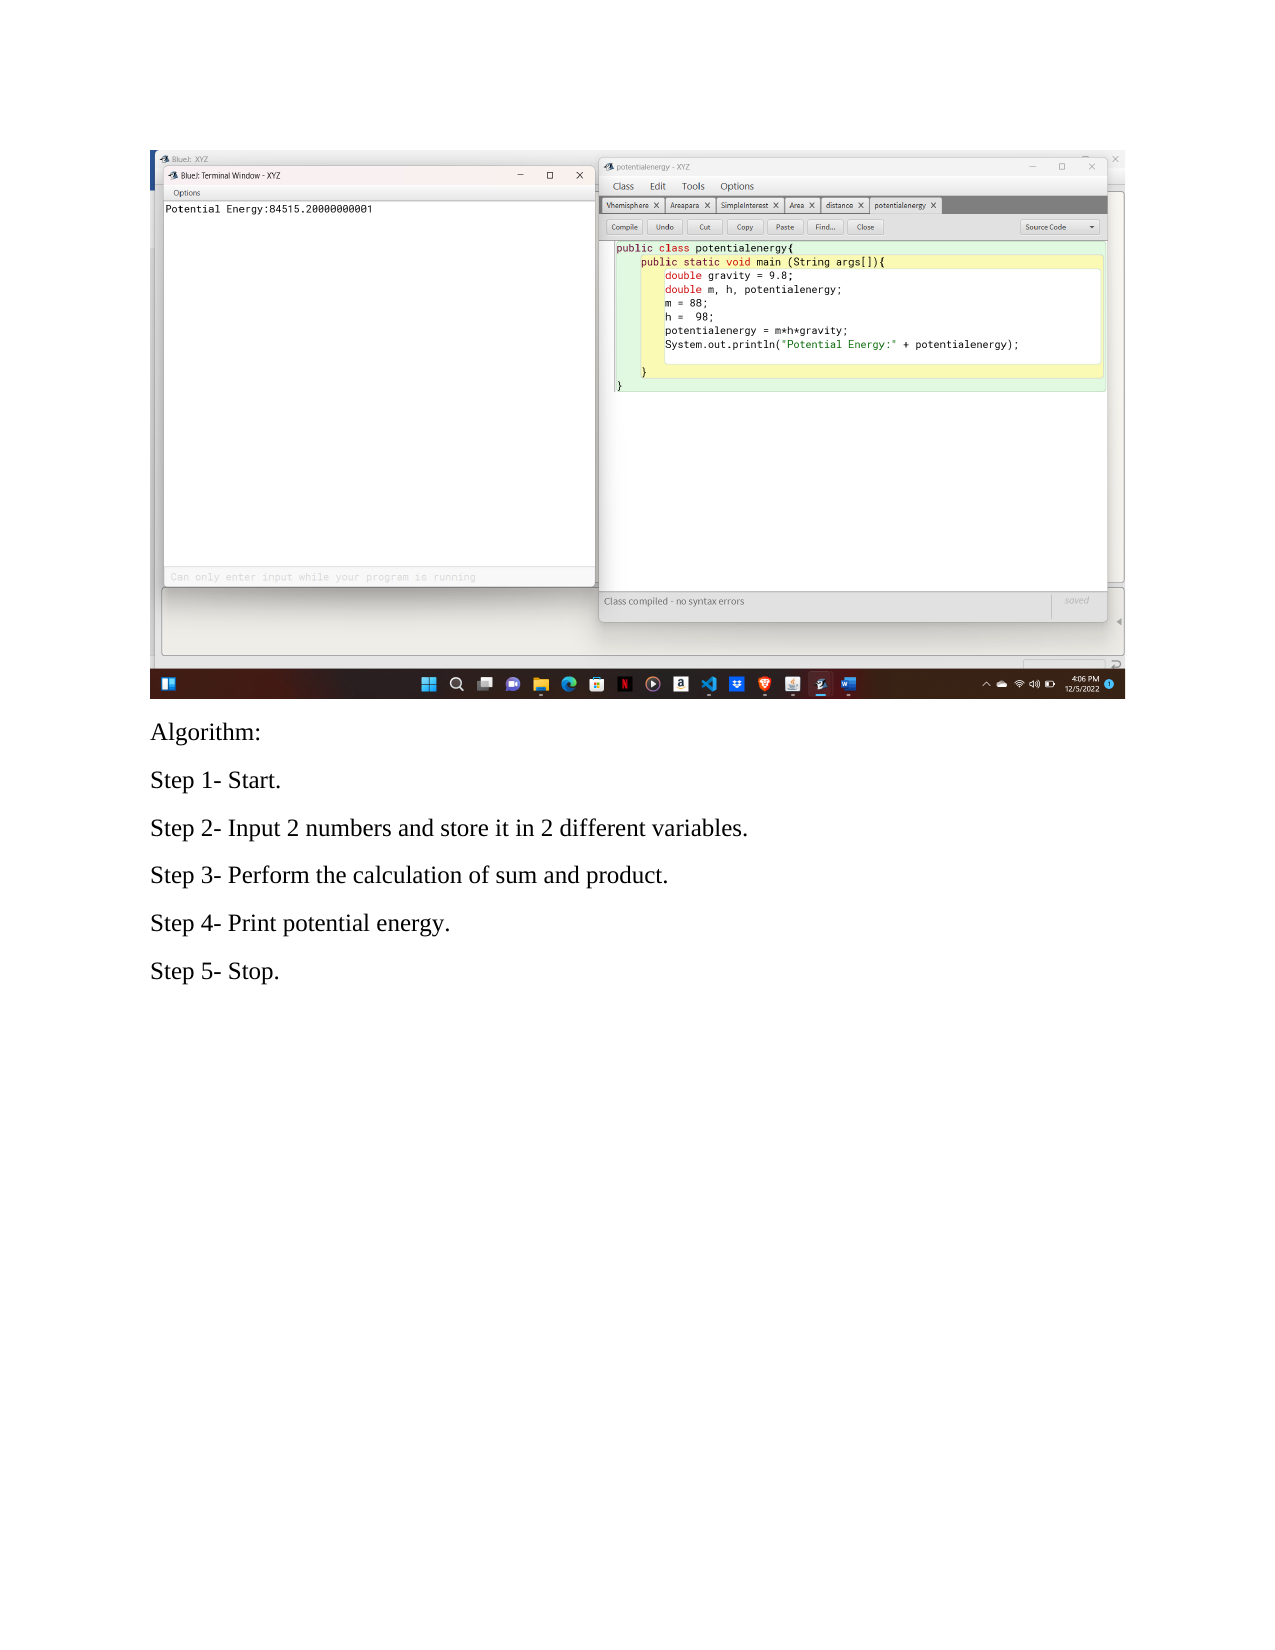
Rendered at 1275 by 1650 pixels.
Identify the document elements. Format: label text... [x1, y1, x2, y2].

text Step 4- Print potential energy. [150, 908, 1125, 937]
text Step 3- Perform the calculation of sum and product. [150, 861, 1125, 889]
text Step 1- Start. [150, 765, 1125, 794]
picture [150, 150, 1125, 699]
text Algorithm: [150, 717, 1125, 746]
text Step 5- Stop. [150, 956, 1125, 985]
text Step 2- Input 2 numbers and store it in 2 different variables. [150, 813, 1125, 842]
